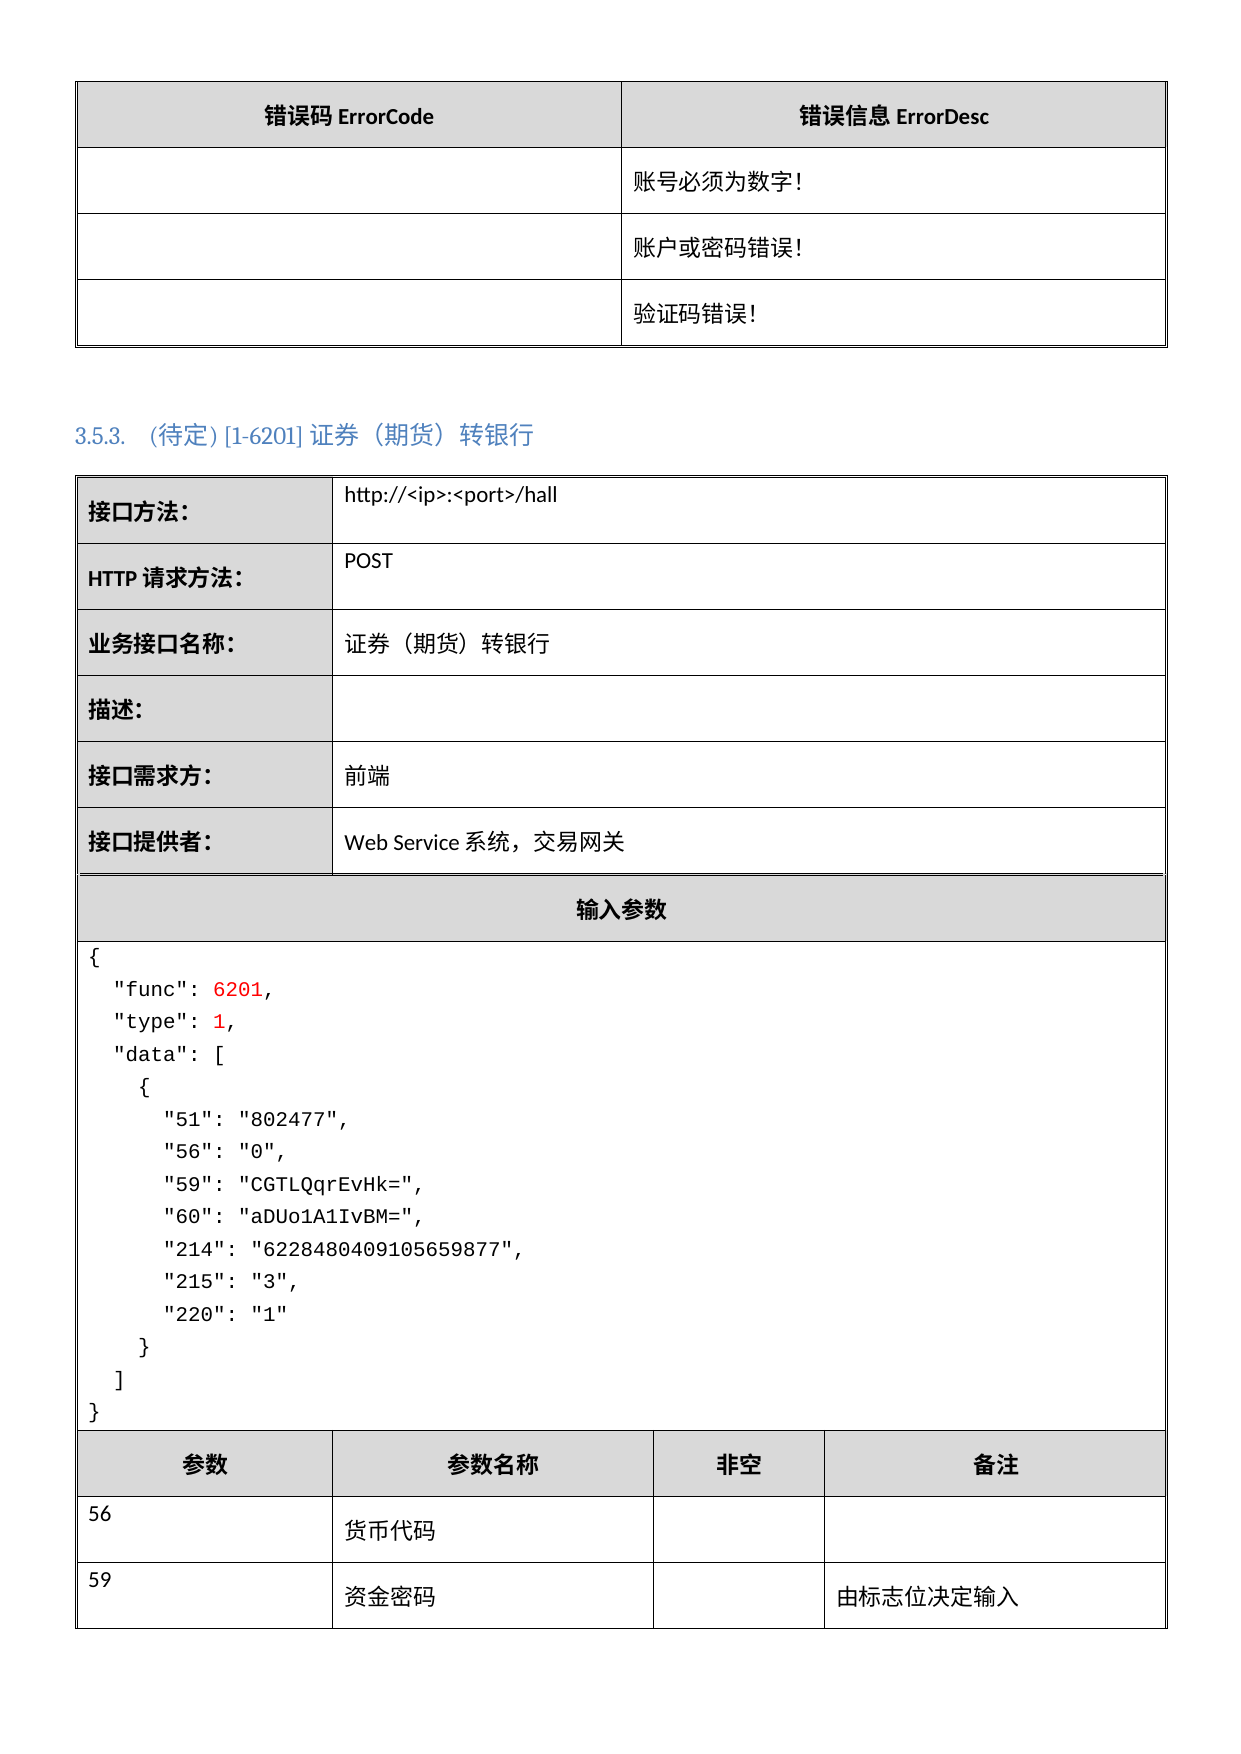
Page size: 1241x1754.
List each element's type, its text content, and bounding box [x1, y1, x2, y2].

table_cell 由标志位决定输入 [825, 1563, 1165, 1628]
table_header 接口方法： [78, 478, 332, 543]
table_cell [78, 214, 621, 279]
table_cell 输入参数 [77, 873, 1167, 941]
table_cell 验证码错误！ [622, 280, 1165, 345]
table_cell 前端 [333, 742, 1165, 807]
table_cell POST [333, 544, 1165, 609]
table_cell 证券（期货）转银行 [333, 610, 1165, 675]
table_cell [654, 1563, 824, 1628]
table_cell 接口需求方： [78, 742, 332, 807]
table_cell [78, 148, 621, 213]
table_cell 描述： [78, 676, 332, 741]
table_cell 备注 [825, 1431, 1165, 1496]
table_cell 账户或密码错误！ [622, 214, 1165, 279]
table_cell 货币代码 [333, 1497, 653, 1562]
table_header http://<ip>:<port>/hall [333, 478, 1165, 543]
table_cell 业务接口名称： [78, 610, 332, 675]
table_cell [78, 280, 621, 345]
subtitle (待定) [1-6201] 证券（期货）转银行 [75, 401, 1165, 466]
table_cell 错误信息 ErrorDesc [622, 82, 1165, 147]
table_cell Web Service系统，交易网关 [333, 808, 1165, 873]
table_cell [333, 676, 1165, 741]
table_cell { "func": 6201, "type": 1, "data": [ { "51": "802477", "56": "0", "59": "CGTLQqrEvHk=", "60": "aDUo1A1IvBM=", "214": "6228480409105659877", "215": "3", "220": "1" } ] } [78, 942, 1165, 1430]
table_cell [654, 1497, 824, 1562]
table_cell 接口提供者： [78, 808, 332, 873]
table_cell 56 [78, 1497, 332, 1562]
table_cell HTTP请求方法： [78, 544, 332, 609]
table_cell 非空 [654, 1431, 824, 1496]
table_cell 59 [78, 1563, 332, 1628]
table_cell [825, 1497, 1165, 1562]
table_cell 资金密码 [333, 1563, 653, 1628]
table_cell 错误码 ErrorCode [78, 82, 621, 147]
table_cell 参数 [78, 1431, 332, 1496]
table_cell 账号必须为数字！ [622, 148, 1165, 213]
table_cell 参数名称 [333, 1431, 653, 1496]
